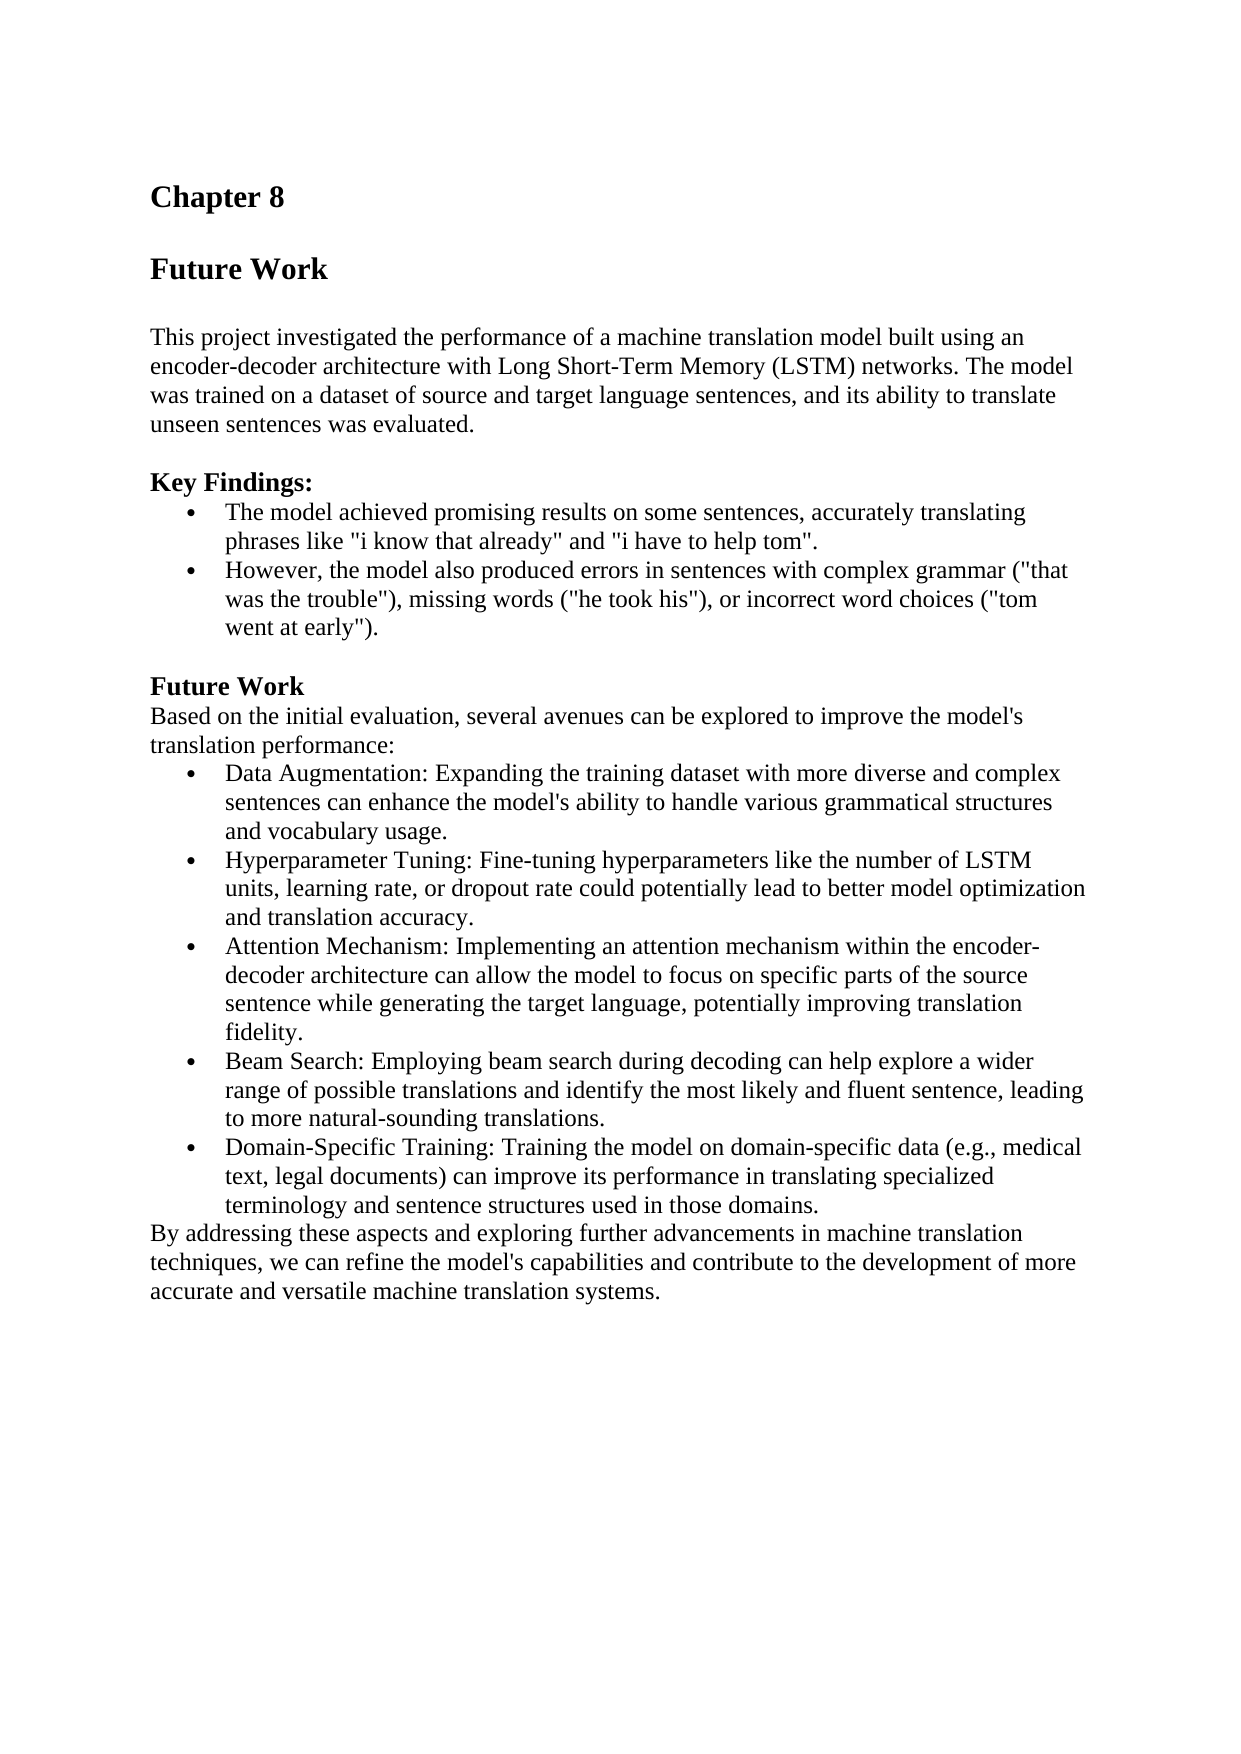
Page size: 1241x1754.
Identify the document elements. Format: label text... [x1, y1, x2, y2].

list Data Augmentation: Expanding the training dataset with more diverse and complex sentences can enhance the model's ability to handle various grammatical structures and vocabulary usage. [187, 758, 1090, 845]
text This project investigated the performance of a machine translation model built using an encoder-decoder architecture with Long Short-Term Memory (LSTM) networks. The model was trained on a dataset of source and target language sentences, and its ability to translate unseen sentences was evaluated. [150, 322, 1090, 437]
text By addressing these aspects and exploring further advancements in machine translation techniques, we can refine the model's capabilities and contribute to the development of more accurate and versatile machine translation systems. [150, 1218, 1090, 1305]
list Beam Search: Employing beam search during decoding can help explore a wider range of possible translations and identify the most likely and fluent sentence, leading to more natural-sounding translations. [187, 1046, 1090, 1132]
list The model achieved promising results on some sentences, accurately translating phrases like "i know that already" and "i have to help tom". [187, 497, 1090, 555]
list Attention Mechanism: Implementing an attention mechanism within the encoder-decoder architecture can allow the model to focus on specific parts of the source sentence while generating the target language, potentially improving translation fidelity. [187, 931, 1090, 1046]
text Future Work [150, 670, 1090, 701]
text Key Findings: [150, 466, 1090, 497]
list Hyperparameter Tuning: Fine-tuning hyperparameters like the number of LSTM units, learning rate, or dropout rate could potentially lead to better model optimization and translation accuracy. [187, 845, 1090, 931]
text Future Work [150, 251, 1090, 287]
text Chapter 8 [150, 179, 1090, 215]
list Domain-Specific Training: Training the model on domain-specific data (e.g., medical text, legal documents) can improve its performance in translating specialized terminology and sentence structures used in those domains. [187, 1132, 1090, 1218]
list However, the model also produced errors in sentences with complex grammar ("that was the trouble"), missing words ("he took his"), or incorrect word choices ("tom went at early"). [187, 555, 1090, 641]
text Based on the initial evaluation, several avenues can be explored to improve the model's translation performance: [150, 701, 1090, 758]
